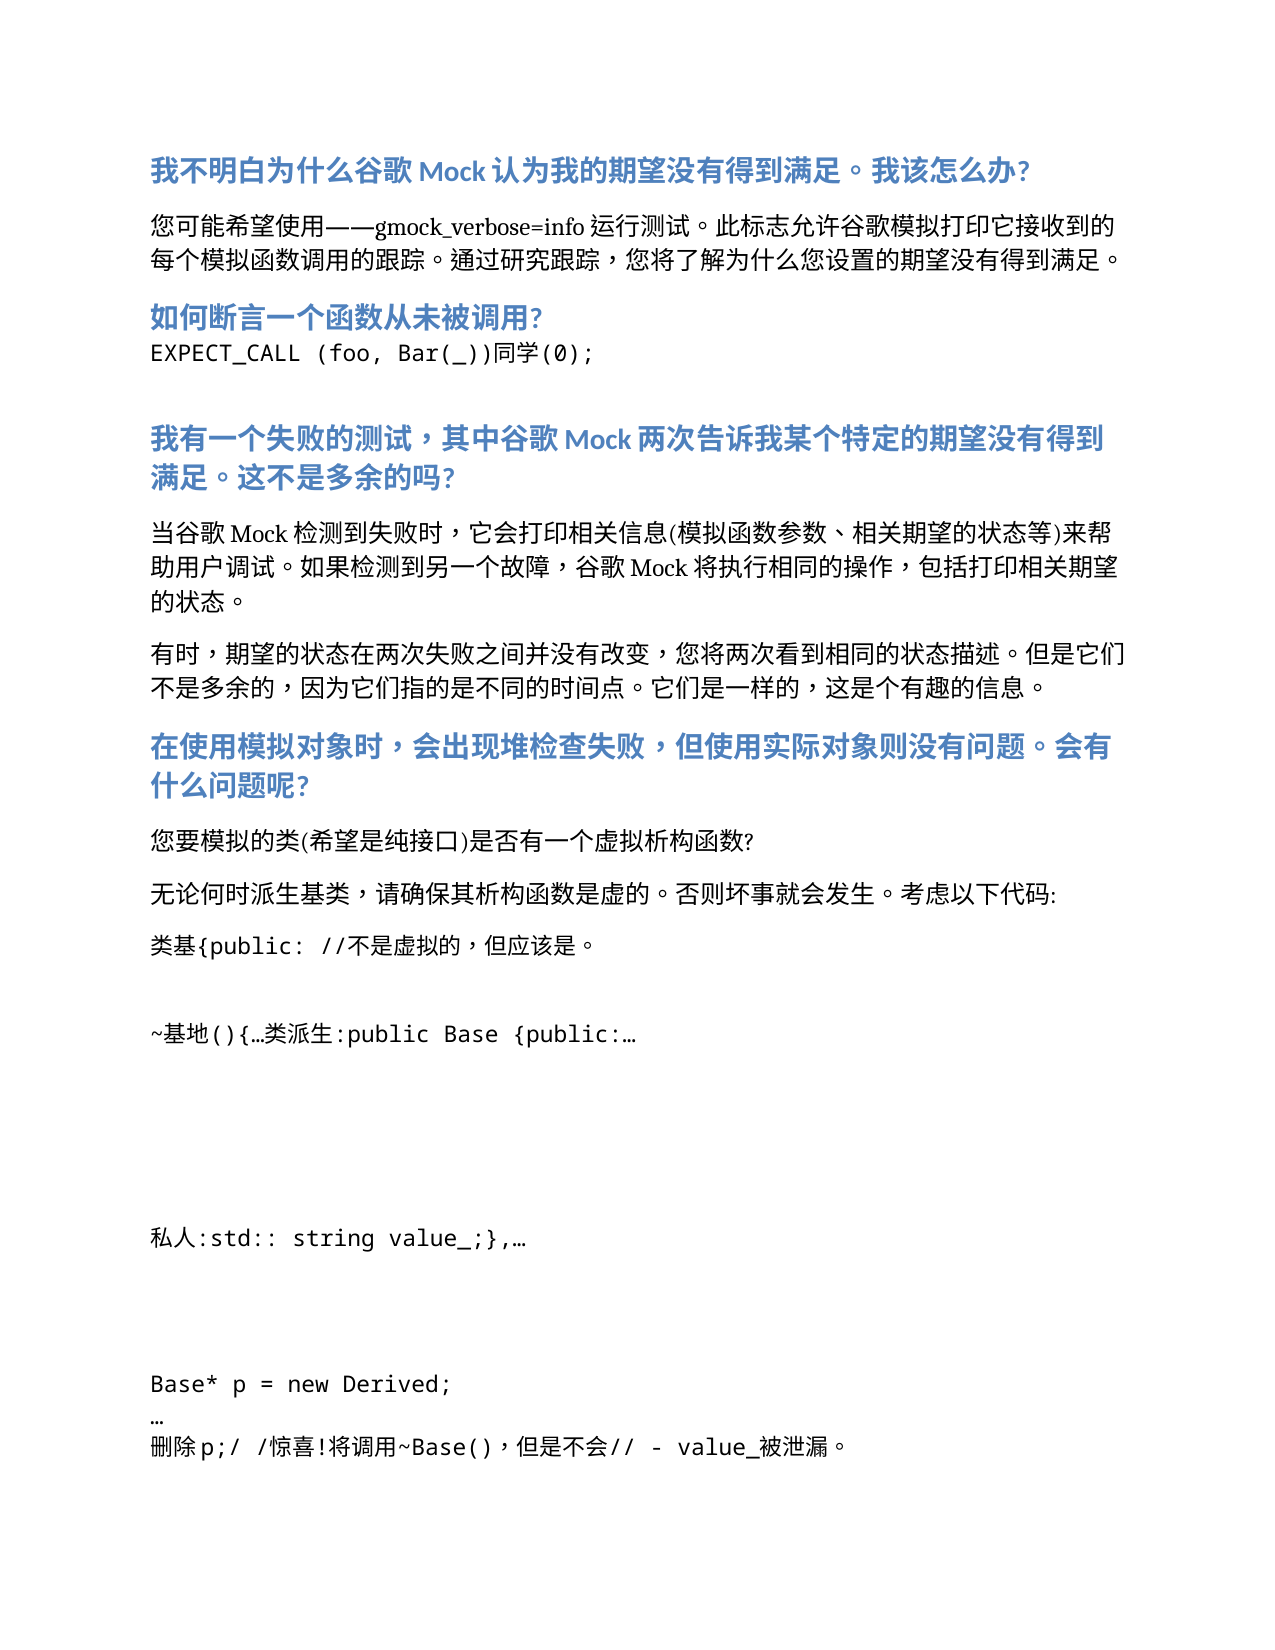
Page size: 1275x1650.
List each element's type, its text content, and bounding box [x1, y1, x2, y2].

text 无论何时派生基类，请确保其析构函数是虚的。否则坏事就会发生。考虑以下代码: [150, 877, 1125, 911]
text 类基{public: //不是虚拟的，但应该是。 ~基地(){…类派生:public Base {public:… 私人:std:: string value_;},… Base* p = new Derived; … 删除p;/ /惊喜!将调用~Base()，但是不会// - value_被泄漏。 [150, 930, 1125, 1491]
text EXPECT_CALL (foo, Bar(_))同学(0); [150, 337, 1125, 397]
subtitle 如何断言一个函数从未被调用? [150, 297, 1125, 337]
subtitle 我不明白为什么谷歌Mock认为我的期望没有得到满足。我该怎么办? [150, 150, 1125, 190]
text 您要模拟的类(希望是纯接口)是否有一个虚拟析构函数? [150, 824, 1125, 858]
text 有时，期望的状态在两次失败之间并没有改变，您将两次看到相同的状态描述。但是它们不是多余的，因为它们指的是不同的时间点。它们是一样的，这是个有趣的信息。 [150, 637, 1125, 705]
subtitle 在使用模拟对象时，会出现堆检查失败，但使用实际对象则没有问题。会有什么问题呢? [150, 726, 1125, 805]
subtitle 我有一个失败的测试，其中谷歌Mock两次告诉我某个特定的期望没有得到满足。这不是多余的吗? [150, 418, 1125, 497]
text 当谷歌Mock检测到失败时，它会打印相关信息(模拟函数参数、相关期望的状态等)来帮助用户调试。如果检测到另一个故障，谷歌Mock将执行相同的操作，包括打印相关期望的状态。 [150, 516, 1125, 618]
text 您可能希望使用——gmock_verbose=info运行测试。此标志允许谷歌模拟打印它接收到的每个模拟函数调用的跟踪。通过研究跟踪，您将了解为什么您设置的期望没有得到满足。 [150, 208, 1125, 277]
